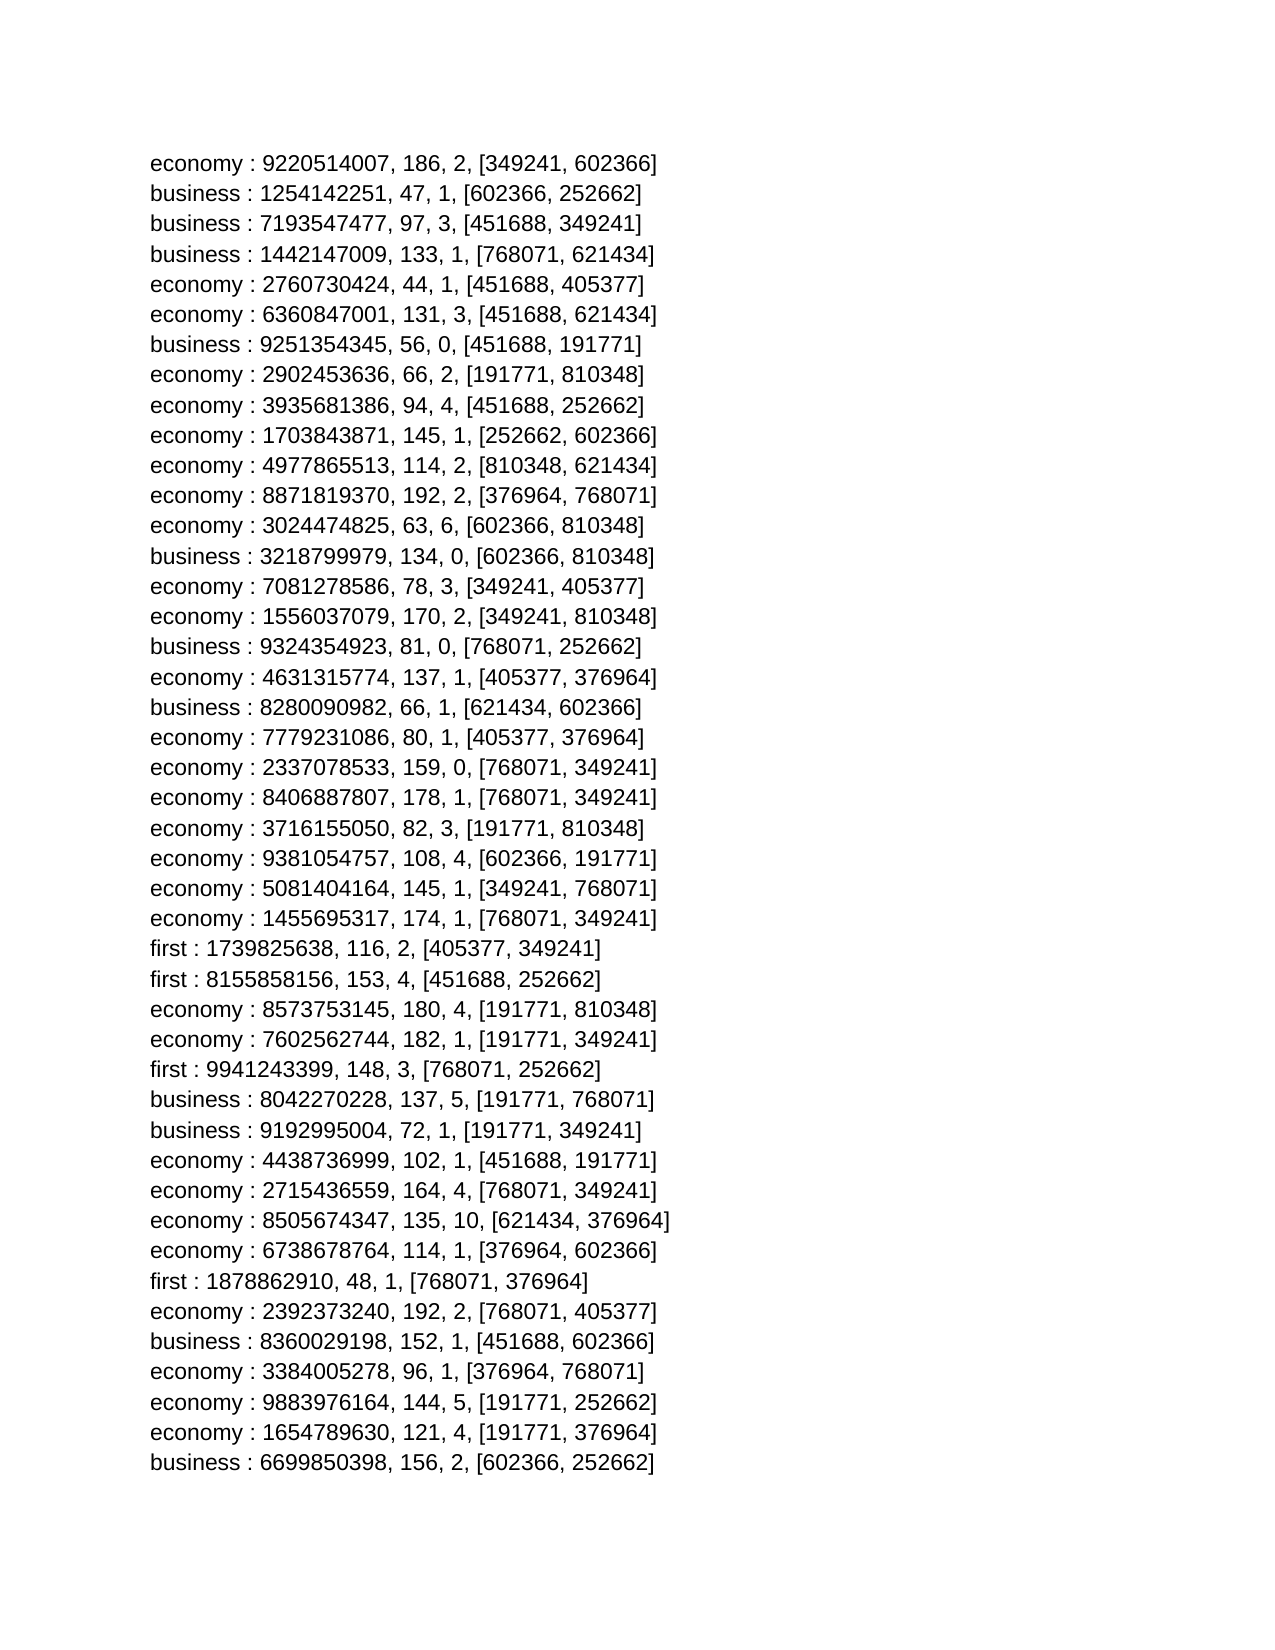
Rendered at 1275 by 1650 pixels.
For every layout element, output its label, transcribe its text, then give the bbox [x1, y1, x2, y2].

text business : 9192995004, 72, 1, [191771, 349241] [150, 1117, 1125, 1143]
text business : 9324354923, 81, 0, [768071, 252662] [150, 633, 1125, 660]
text economy : 8406887807, 178, 1, [768071, 349241] [150, 784, 1125, 811]
text economy : 8505674347, 135, 10, [621434, 376964] [150, 1207, 1125, 1234]
text economy : 2715436559, 164, 4, [768071, 349241] [150, 1177, 1125, 1203]
text economy : 9381054757, 108, 4, [602366, 191771] [150, 845, 1125, 871]
text economy : 3716155050, 82, 3, [191771, 810348] [150, 814, 1125, 841]
text economy : 2392373240, 192, 2, [768071, 405377] [150, 1298, 1125, 1324]
text business : 3218799979, 134, 0, [602366, 810348] [150, 543, 1125, 569]
text first : 1878862910, 48, 1, [768071, 376964] [150, 1268, 1125, 1294]
text economy : 3935681386, 94, 4, [451688, 252662] [150, 392, 1125, 418]
text economy : 3384005278, 96, 1, [376964, 768071] [150, 1358, 1125, 1385]
text business : 8042270228, 137, 5, [191771, 768071] [150, 1086, 1125, 1113]
text economy : 8871819370, 192, 2, [376964, 768071] [150, 482, 1125, 509]
text business : 6699850398, 156, 2, [602366, 252662] [150, 1449, 1125, 1475]
text economy : 9220514007, 186, 2, [349241, 602366] [150, 150, 1125, 176]
text economy : 2902453636, 66, 2, [191771, 810348] [150, 361, 1125, 388]
text economy : 9883976164, 144, 5, [191771, 252662] [150, 1388, 1125, 1415]
text first : 8155858156, 153, 4, [451688, 252662] [150, 966, 1125, 992]
text economy : 6738678764, 114, 1, [376964, 602366] [150, 1237, 1125, 1264]
text economy : 4631315774, 137, 1, [405377, 376964] [150, 663, 1125, 690]
text economy : 7081278586, 78, 3, [349241, 405377] [150, 573, 1125, 599]
text first : 1739825638, 116, 2, [405377, 349241] [150, 935, 1125, 962]
text business : 1442147009, 133, 1, [768071, 621434] [150, 241, 1125, 267]
text first : 9941243399, 148, 3, [768071, 252662] [150, 1056, 1125, 1083]
text economy : 5081404164, 145, 1, [349241, 768071] [150, 875, 1125, 901]
text economy : 2760730424, 44, 1, [451688, 405377] [150, 271, 1125, 297]
text business : 8360029198, 152, 1, [451688, 602366] [150, 1328, 1125, 1354]
text economy : 1556037079, 170, 2, [349241, 810348] [150, 603, 1125, 629]
text economy : 7602562744, 182, 1, [191771, 349241] [150, 1026, 1125, 1052]
text economy : 4977865513, 114, 2, [810348, 621434] [150, 452, 1125, 478]
text economy : 1654789630, 121, 4, [191771, 376964] [150, 1419, 1125, 1445]
text economy : 8573753145, 180, 4, [191771, 810348] [150, 996, 1125, 1022]
text economy : 2337078533, 159, 0, [768071, 349241] [150, 754, 1125, 781]
text business : 1254142251, 47, 1, [602366, 252662] [150, 180, 1125, 207]
text economy : 4438736999, 102, 1, [451688, 191771] [150, 1147, 1125, 1173]
text economy : 1703843871, 145, 1, [252662, 602366] [150, 422, 1125, 448]
text economy : 3024474825, 63, 6, [602366, 810348] [150, 512, 1125, 539]
text economy : 6360847001, 131, 3, [451688, 621434] [150, 301, 1125, 327]
text economy : 7779231086, 80, 1, [405377, 376964] [150, 724, 1125, 750]
text business : 8280090982, 66, 1, [621434, 602366] [150, 694, 1125, 720]
text economy : 1455695317, 174, 1, [768071, 349241] [150, 905, 1125, 932]
text business : 9251354345, 56, 0, [451688, 191771] [150, 331, 1125, 358]
text business : 7193547477, 97, 3, [451688, 349241] [150, 210, 1125, 237]
